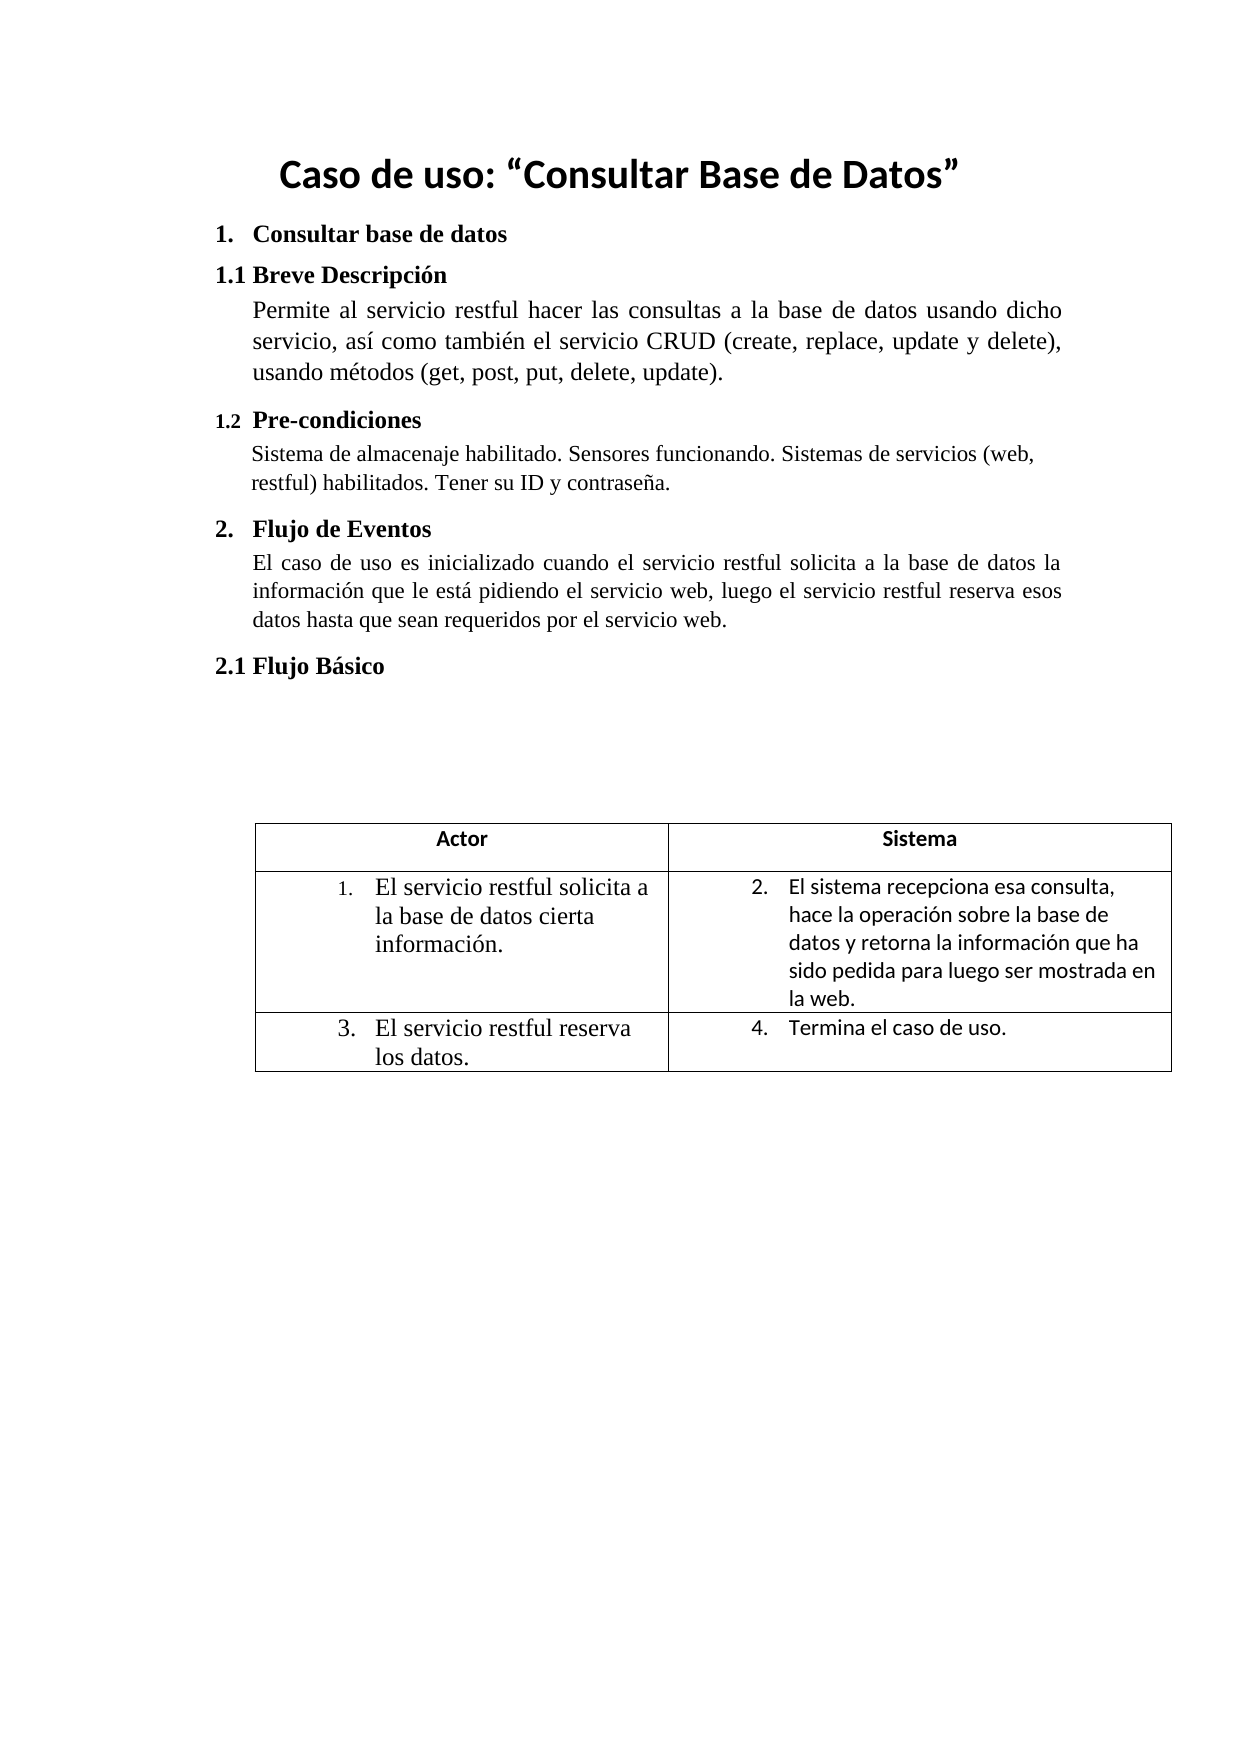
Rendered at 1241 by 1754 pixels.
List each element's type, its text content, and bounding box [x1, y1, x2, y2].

table_cell El sistema recepciona esa consulta, hace la operación sobre la base de datos y retorna la información que ha sido pedida para luego ser mostrada en la web. [669, 872, 1171, 1012]
table_cell El servicio restful reserva los datos. [256, 1013, 668, 1071]
table_cell El servicio restful solicita a la base de datos cierta información. [256, 872, 668, 1012]
subtitle Flujo Básico [215, 651, 1063, 679]
subtitle Breve Descripción [215, 260, 1063, 289]
text Permite al servicio restful hacer las consultas a la base de datos usando dicho servicio, así como también el servicio CRUD (create, replace, update y delete), usando métodos (get, post, put, delete, update). [252, 295, 1063, 386]
text Caso de uso: “Consultar Base de Datos” [177, 148, 1063, 198]
subtitle Pre-condiciones [215, 405, 1063, 434]
table_header Sistema [669, 824, 1171, 871]
table_header Actor [256, 824, 668, 871]
subtitle Flujo de Eventos [215, 514, 1063, 542]
table_cell Termina el caso de uso. [669, 1013, 1171, 1071]
text Sistema de almacenaje habilitado. Sensores funcionando. Sistemas de servicios (web, restful) habilitados. Tener su ID y contraseña. [251, 440, 1063, 495]
subtitle Consultar base de datos [215, 219, 1063, 248]
text El caso de uso es inicializado cuando el servicio restful solicita a la base de datos la información que le está pidiendo el servicio web, luego el servicio restful reserva esos datos hasta que sean requeridos por el servicio web. [252, 549, 1063, 632]
